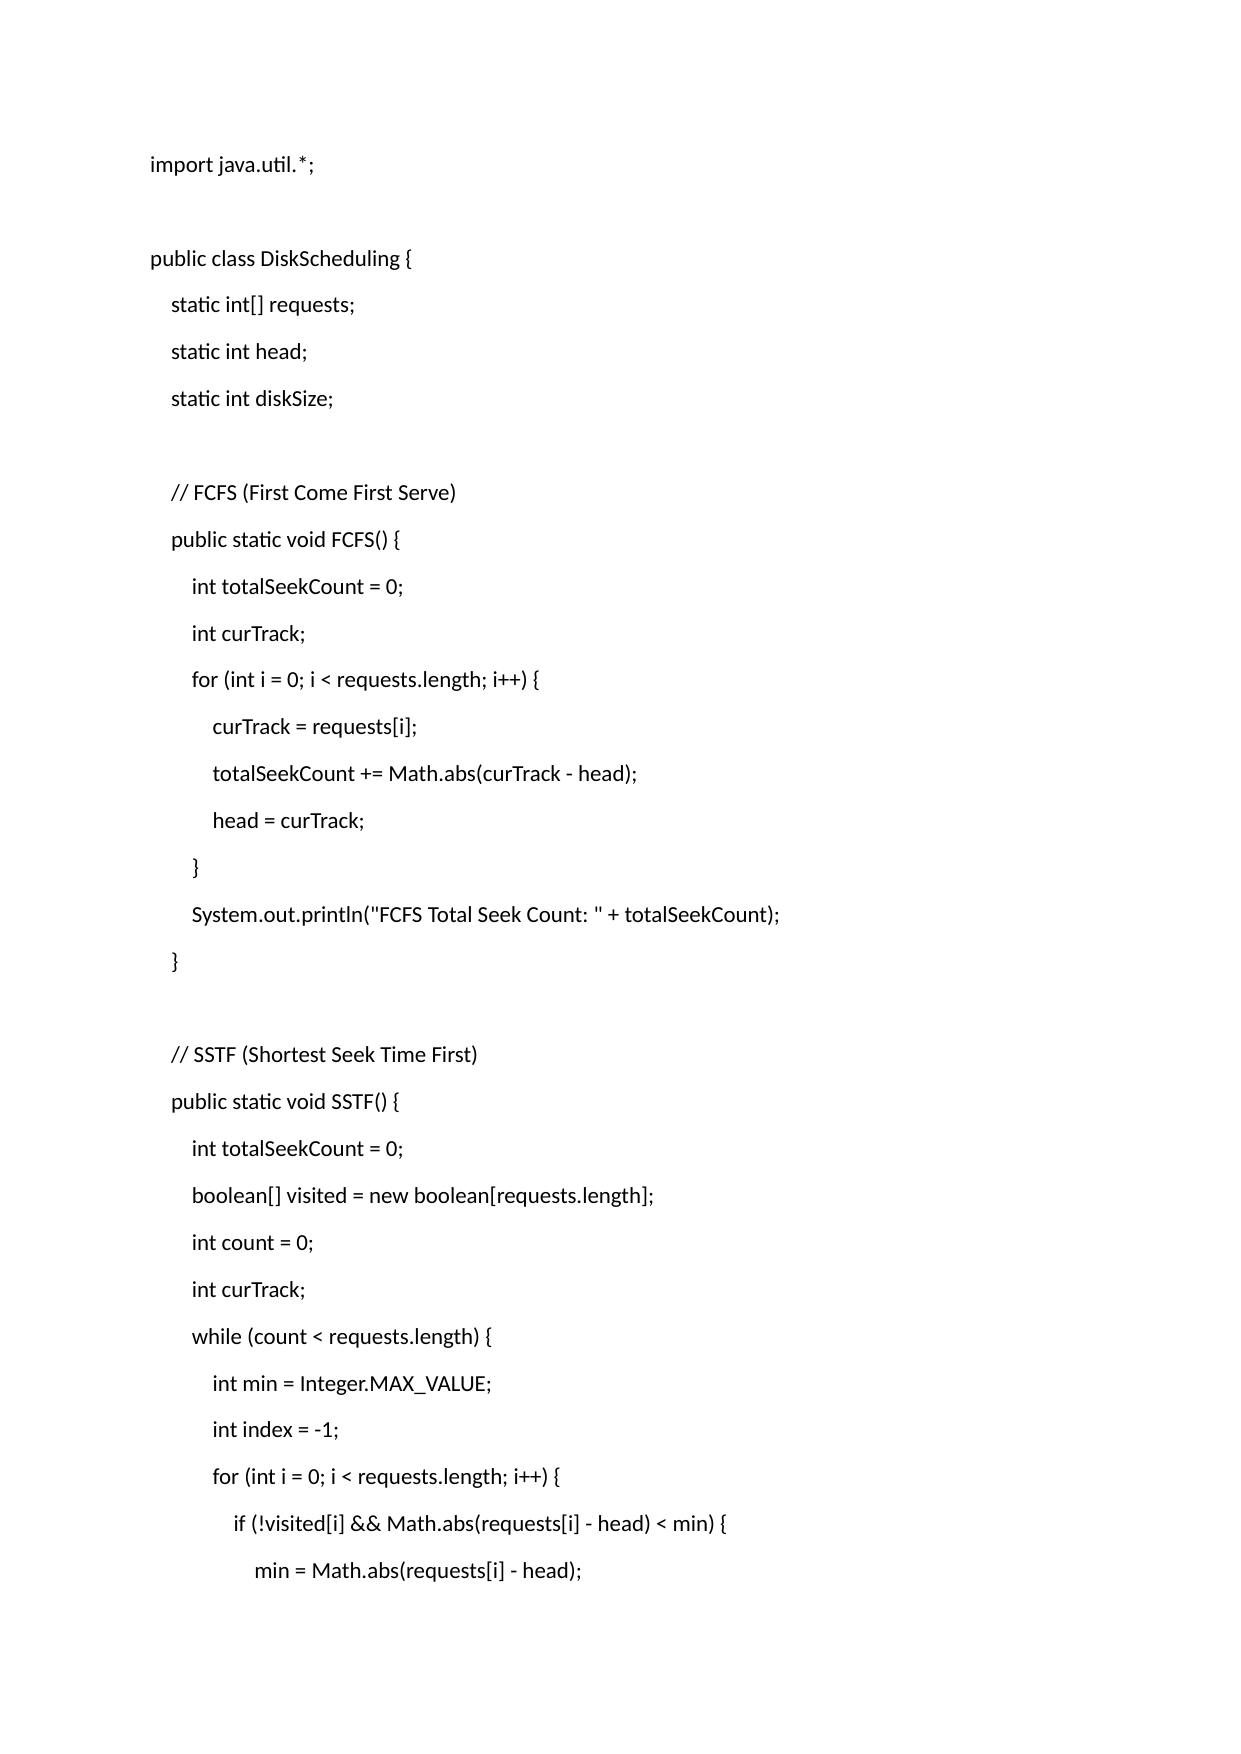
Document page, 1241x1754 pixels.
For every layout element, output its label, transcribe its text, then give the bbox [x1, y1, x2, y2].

text public static void FCFS() { [150, 525, 1090, 553]
text if (!visited[i] && Math.abs(requests[i] - head) < min) { [150, 1509, 1090, 1537]
text curTrack = requests[i]; [150, 712, 1090, 741]
text static int head; [150, 337, 1090, 366]
text for (int i = 0; i < requests.length; i++) { [150, 666, 1090, 694]
text int totalSeekCount = 0; [150, 1134, 1090, 1162]
text int curTrack; [150, 619, 1090, 647]
text head = curTrack; [150, 806, 1090, 834]
text // SSTF (Shortest Seek Time First) [150, 1041, 1090, 1069]
text import java.util.*; [150, 150, 1090, 178]
text int min = Integer.MAX_VALUE; [150, 1369, 1090, 1397]
text static int[] requests; [150, 291, 1090, 319]
text public static void SSTF() { [150, 1087, 1090, 1116]
text totalSeekCount += Math.abs(curTrack - head); [150, 759, 1090, 787]
text } [150, 853, 1090, 881]
text public class DiskScheduling { [150, 244, 1090, 272]
text int totalSeekCount = 0; [150, 572, 1090, 600]
text static int diskSize; [150, 384, 1090, 412]
text while (count < requests.length) { [150, 1322, 1090, 1350]
text System.out.println("FCFS Total Seek Count: " + totalSeekCount); [150, 900, 1090, 928]
text int curTrack; [150, 1275, 1090, 1303]
text int index = -1; [150, 1416, 1090, 1444]
text for (int i = 0; i < requests.length; i++) { [150, 1462, 1090, 1491]
text boolean[] visited = new boolean[requests.length]; [150, 1181, 1090, 1209]
text int count = 0; [150, 1228, 1090, 1256]
text } [150, 947, 1090, 975]
text // FCFS (First Come First Serve) [150, 478, 1090, 506]
text min = Math.abs(requests[i] - head); [150, 1556, 1090, 1584]
